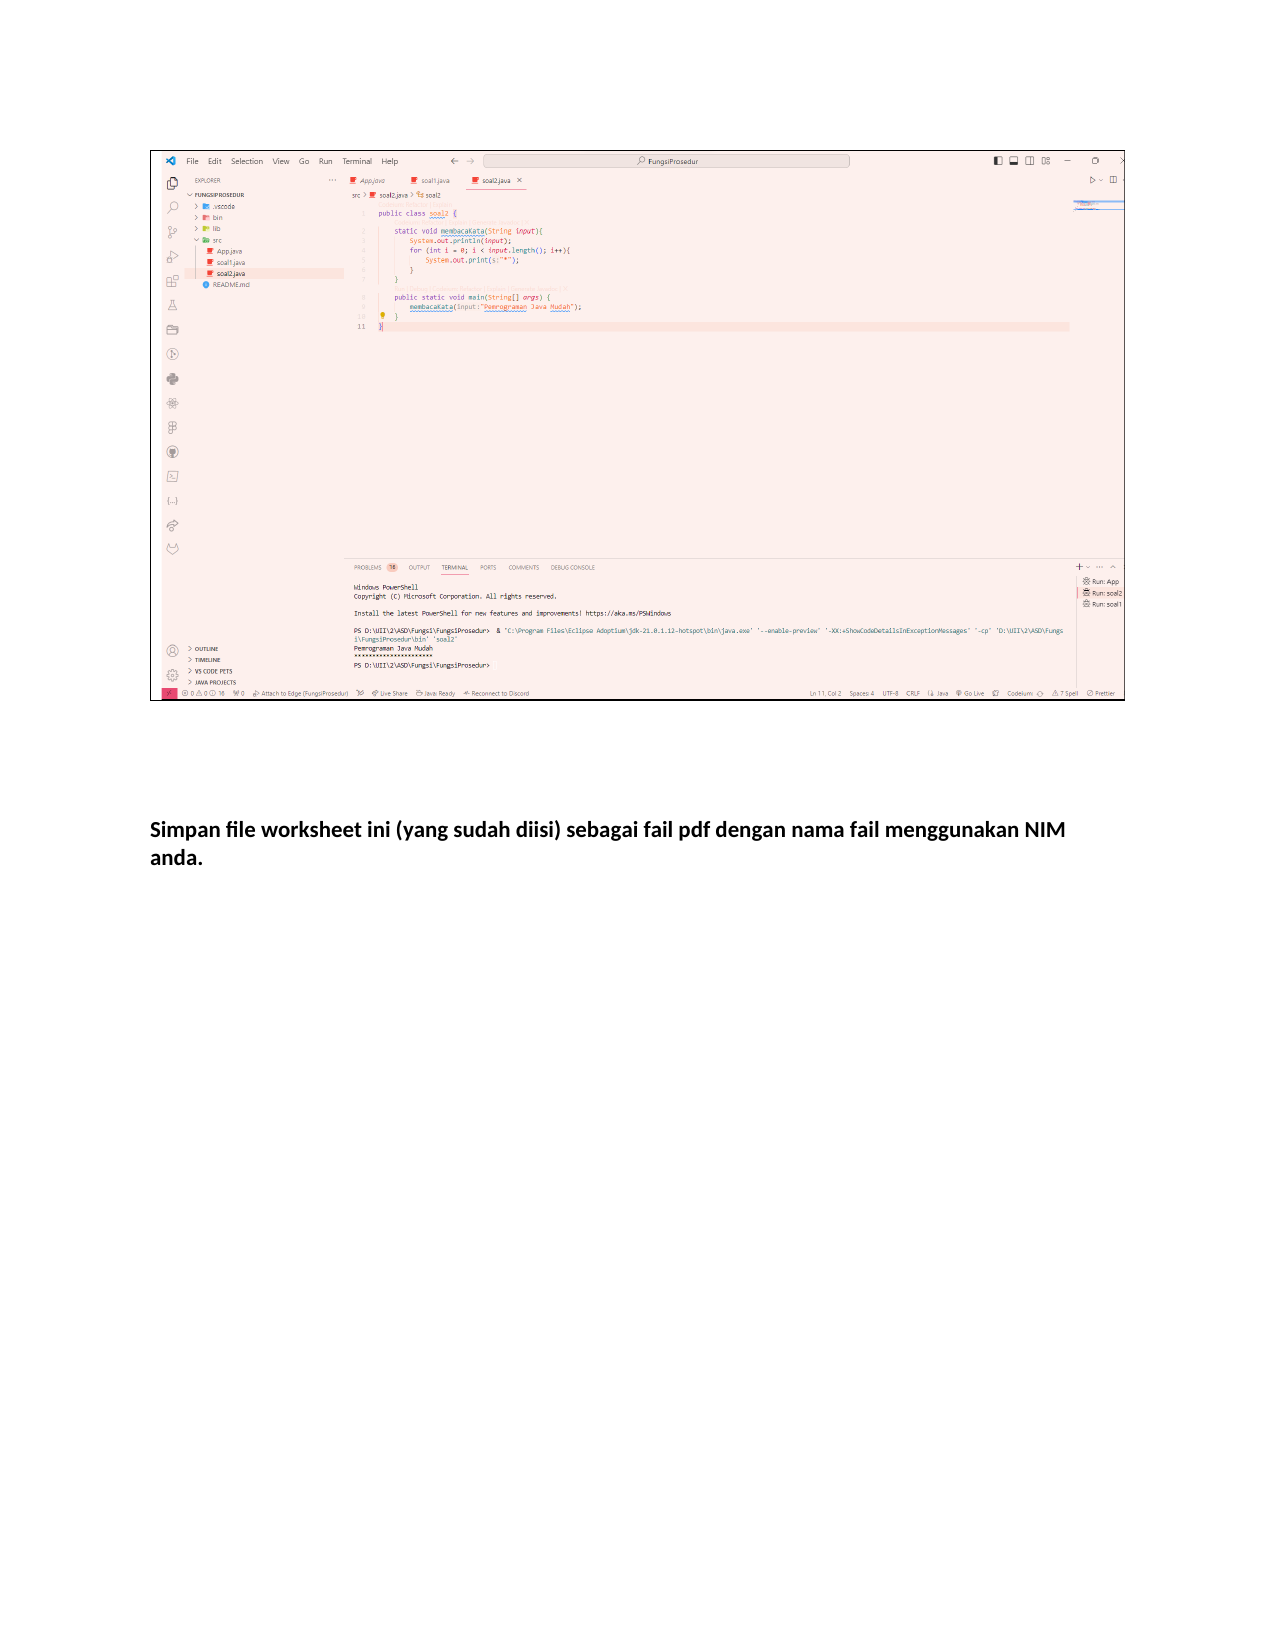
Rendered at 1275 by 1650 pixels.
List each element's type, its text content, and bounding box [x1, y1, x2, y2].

picture [161, 151, 1125, 700]
text Simpan file worksheet ini (yang sudah diisi) sebagai fail pdf dengan nama fail menggunakan NIM anda. [150, 815, 1125, 871]
table_header [151, 151, 161, 700]
